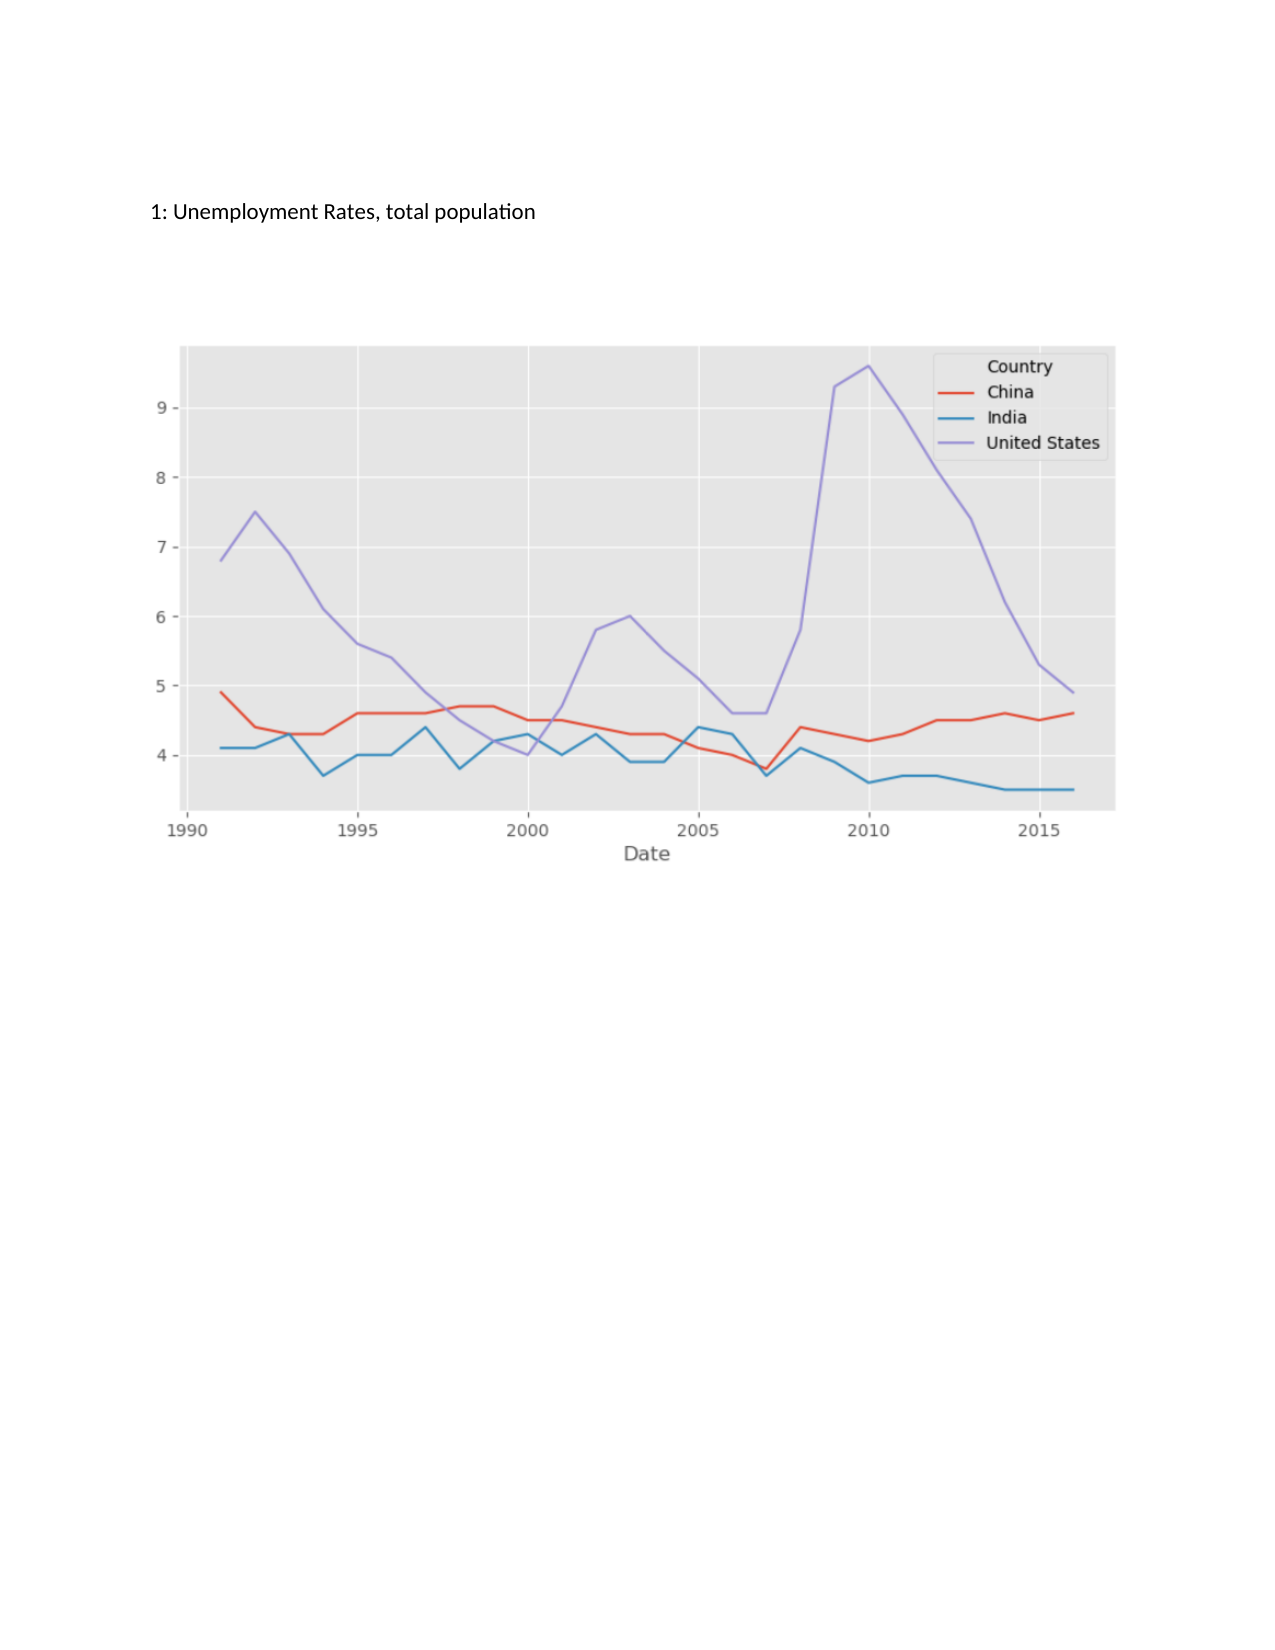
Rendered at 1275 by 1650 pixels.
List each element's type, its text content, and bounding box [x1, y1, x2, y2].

text 1: Unemployment Rates, total population [150, 197, 1125, 225]
picture [150, 337, 1125, 869]
